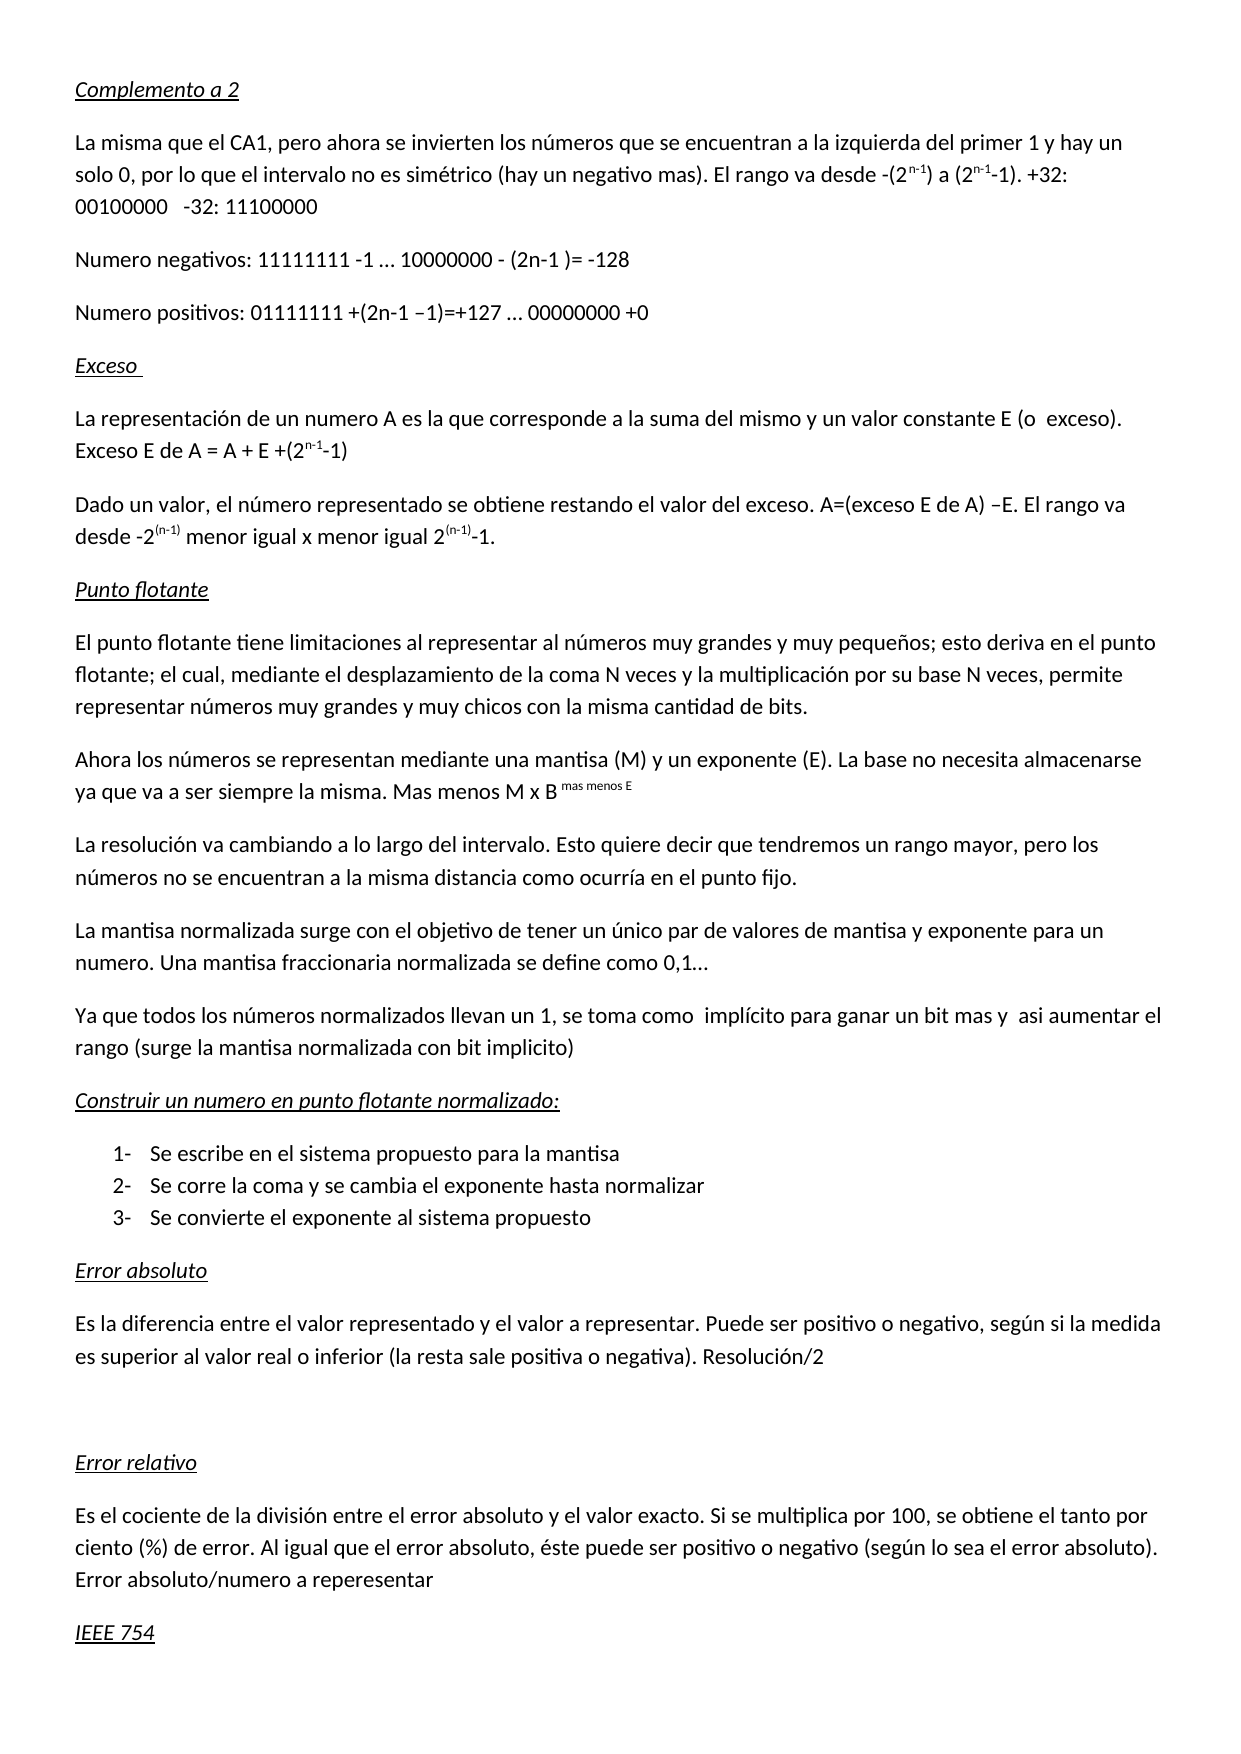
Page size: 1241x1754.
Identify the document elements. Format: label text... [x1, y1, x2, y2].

text Error relativo [75, 1448, 1165, 1476]
text Ahora los números se representan mediante una mantisa (M) y un exponente (E). La base no necesita almacenarse ya que va a ser siempre la misma. Mas menos M x B mas menos E [75, 745, 1165, 806]
text La representación de un numero A es la que corresponde a la suma del mismo y un valor constante E (o exceso). Exceso E de A = A + E +(2n-1-1) [75, 404, 1165, 465]
text La misma que el CA1, pero ahora se invierten los números que se encuentran a la izquierda del primer 1 y hay un solo 0, por lo que el intervalo no es simétrico (hay un negativo mas). El rango va desde -(2n-1) a (2n-1-1). +32: 00100000 -32: 11100000 [75, 128, 1165, 220]
text Exceso [75, 351, 1165, 379]
text IEEE 754 [75, 1618, 1165, 1646]
text La mantisa normalizada surge con el objetivo de tener un único par de valores de mantisa y exponente para un numero. Una mantisa fraccionaria normalizada se define como 0,1… [75, 916, 1165, 976]
list Se convierte el exponente al sistema propuesto [112, 1203, 1165, 1232]
text Punto flotante [75, 575, 1165, 603]
text Complemento a 2 [75, 75, 1165, 103]
text La resolución va cambiando a lo largo del intervalo. Esto quiere decir que tendremos un rango mayor, pero los números no se encuentran a la misma distancia como ocurría en el punto fijo. [75, 831, 1165, 891]
text Error absoluto [75, 1257, 1165, 1284]
text Numero positivos: 01111111 +(2n-1 –1)=+127 … 00000000 +0 [75, 298, 1165, 326]
text Es la diferencia entre el valor representado y el valor a representar. Puede ser positivo o negativo, según si la medida es superior al valor real o inferior (la resta sale positiva o negativa). Resolución/2 [75, 1309, 1165, 1370]
list Se escribe en el sistema propuesto para la mantisa [112, 1139, 1165, 1167]
text Construir un numero en punto flotante normalizado: [75, 1086, 1165, 1114]
text Ya que todos los números normalizados llevan un 1, se toma como implícito para ganar un bit mas y asi aumentar el rango (surge la mantisa normalizada con bit implicito) [75, 1001, 1165, 1061]
text El punto flotante tiene limitaciones al representar al números muy grandes y muy pequeños; esto deriva en el punto flotante; el cual, mediante el desplazamiento de la coma N veces y la multiplicación por su base N veces, permite representar números muy grandes y muy chicos con la misma cantidad de bits. [75, 628, 1165, 720]
text Numero negativos: 11111111 -1 … 10000000 - (2n-1 )= -128 [75, 245, 1165, 273]
text Dado un valor, el número representado se obtiene restando el valor del exceso. A=(exceso E de A) –E. El rango va desde -2(n-1) menor igual x menor igual 2(n-1)-1. [75, 490, 1165, 550]
text Es el cociente de la división entre el error absoluto y el valor exacto. Si se multiplica por 100, se obtiene el tanto por ciento (%) de error. Al igual que el error absoluto, éste puede ser positivo o negativo (según lo sea el error absoluto). Error absoluto/numero a reperesentar [75, 1501, 1165, 1593]
list Se corre la coma y se cambia el exponente hasta normalizar [112, 1171, 1165, 1199]
